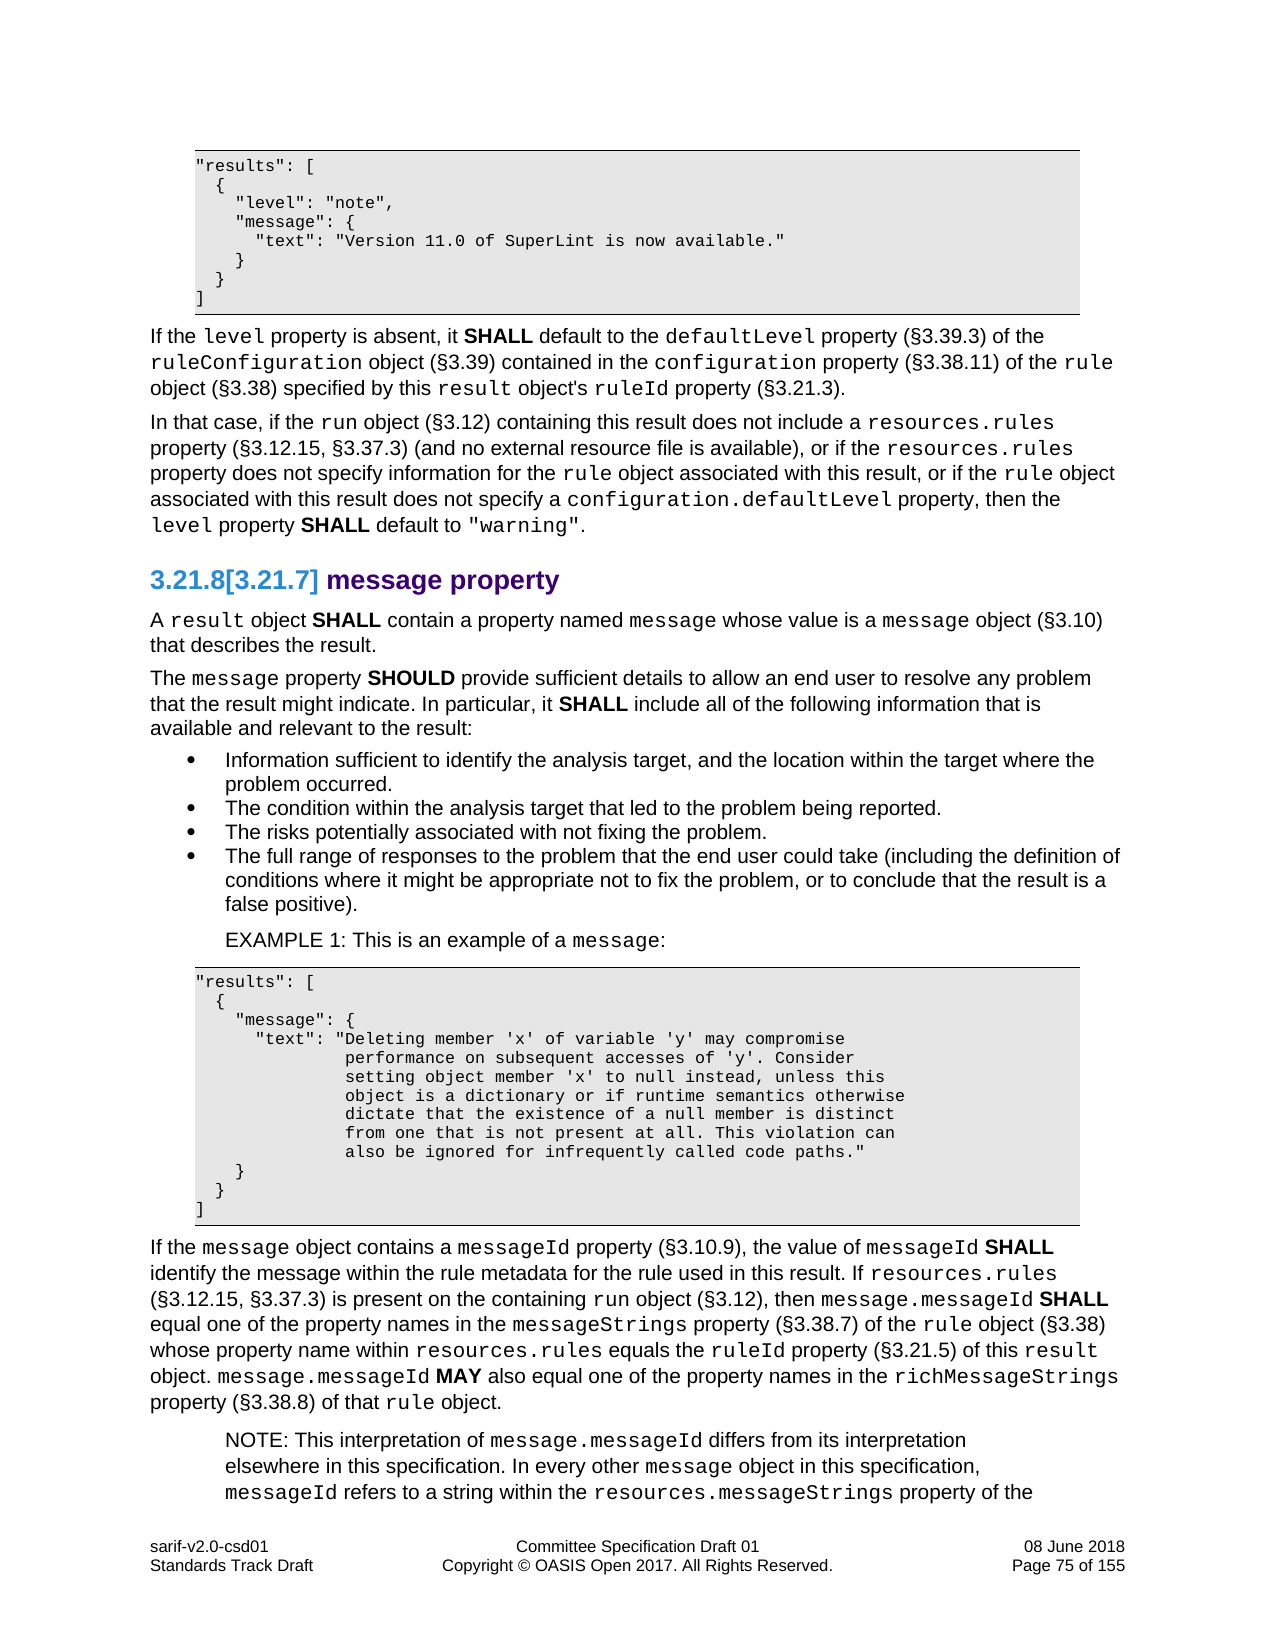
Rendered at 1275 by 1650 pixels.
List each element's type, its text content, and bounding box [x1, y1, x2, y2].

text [225, 1428, 1050, 1506]
text "results": [ [195, 968, 1080, 986]
text "level": "note", [195, 188, 1080, 207]
text "results": [ [195, 151, 1080, 169]
subtitle message property [150, 564, 1125, 595]
list The full range of responses to the problem that the end user could take (including the definition of conditions where it might be appropriate not to fix the problem, or to conclude that the result is a false positive). [187, 844, 1125, 916]
text In that case, if the run object (§3.12) containing this result does not include a resources.rules property (§3.12.15, §3.37.3) (and no external resource file is available), or if the resources.rules property does not specify information for the rule object associated with this result, or if the rule object associated with this result does not specify a configuration.defaultLevel property, then the level property SHALL default to "warning". [150, 409, 1125, 539]
text object is a dictionary or if runtime semantics otherwise [195, 1080, 1080, 1099]
text EXAMPLE 1: This is an example of a message: [225, 928, 1050, 954]
text "text": "Version 11.0 of SuperLint is now available." [195, 225, 1080, 244]
list The condition within the analysis target that led to the problem being reported. [187, 796, 1125, 820]
list Information sufficient to identify the analysis target, and the location within the target where the problem occurred. [187, 748, 1125, 796]
text { [195, 169, 1080, 188]
text setting object member 'x' to null instead, unless this [195, 1061, 1080, 1080]
text } [195, 263, 1080, 282]
text dictate that the existence of a null member is distinct [195, 1099, 1080, 1117]
text If the message object contains a messageId property (§3.10.9), the value of messageId SHALL identify the message within the rule metadata for the rule used in this result. If resources.rules (§3.12.15, §3.37.3) is present on the containing run object (§3.12), then message.messageId SHALL equal one of the property names in the messageStrings property (§3.38.7) of the rule object (§3.38) whose property name within resources.rules equals the ruleId property (§3.21.5) of this result object. message.messageId MAY also equal one of the property names in the richMessageStrings property (§3.38.8) of that rule object. [150, 1235, 1125, 1416]
text } [195, 244, 1080, 263]
text also be ignored for infrequently called code paths." [195, 1136, 1080, 1155]
text } [195, 1174, 1080, 1193]
text from one that is not present at all. This violation can [195, 1117, 1080, 1136]
text } [195, 1155, 1080, 1174]
text "text": "Deleting member 'x' of variable 'y' may compromise [195, 1023, 1080, 1042]
text "message": { [195, 1004, 1080, 1023]
text performance on subsequent accesses of 'y'. Consider [195, 1042, 1080, 1061]
text The message property SHOULD provide sufficient details to allow an end user to resolve any problem that the result might indicate. In particular, it SHALL include all of the following information that is available and relevant to the result: [150, 666, 1125, 739]
text A result object SHALL contain a property named message whose value is a message object (§3.10) that describes the result. [150, 607, 1125, 657]
text ] [195, 282, 1080, 314]
text { [195, 986, 1080, 1004]
list The risks potentially associated with not fixing the problem. [187, 820, 1125, 844]
text If the level property is absent, it SHALL default to the defaultLevel property (§3.39.3) of the ruleConfiguration object (§3.39) contained in the configuration property (§3.38.11) of the rule object (§3.38) specified by this result object's ruleId property (§3.21.3). [150, 324, 1125, 401]
text "message": { [195, 207, 1080, 225]
text ] [195, 1193, 1080, 1225]
